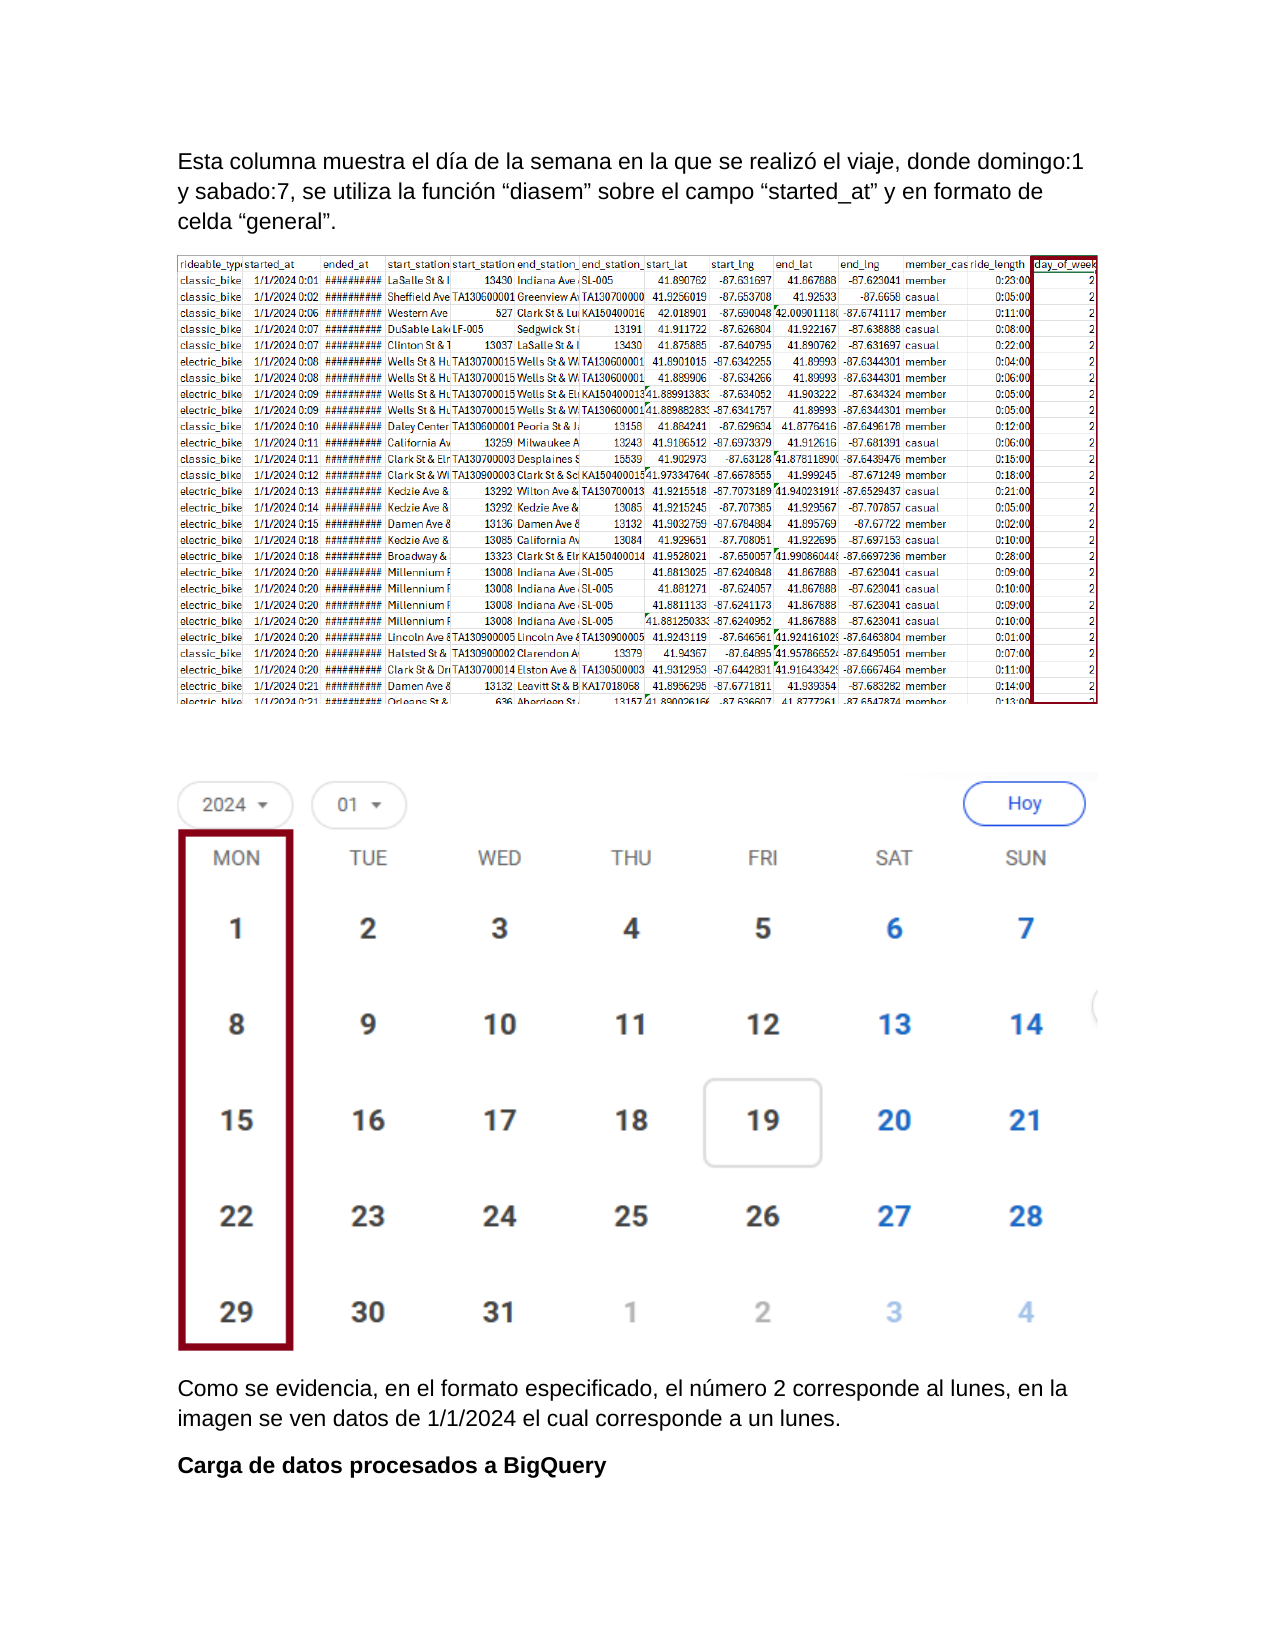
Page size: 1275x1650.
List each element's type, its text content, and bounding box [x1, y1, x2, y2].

text Carga de datos procesados a BigQuery [177, 1452, 1098, 1478]
text Esta columna muestra el día de la semana en la que se realizó el viaje, donde domingo:1 y sabado:7, se utiliza la función “diasem” sobre el campo “started_at” y en formato de celda “general”. [177, 148, 1098, 234]
picture [177, 255, 1098, 704]
picture [177, 772, 1098, 1354]
text Como se evidencia, en el formato especificado, el número 2 corresponde al lunes, en la imagen se ven datos de 1/1/2024 el cual corresponde a un lunes. [177, 1375, 1098, 1432]
